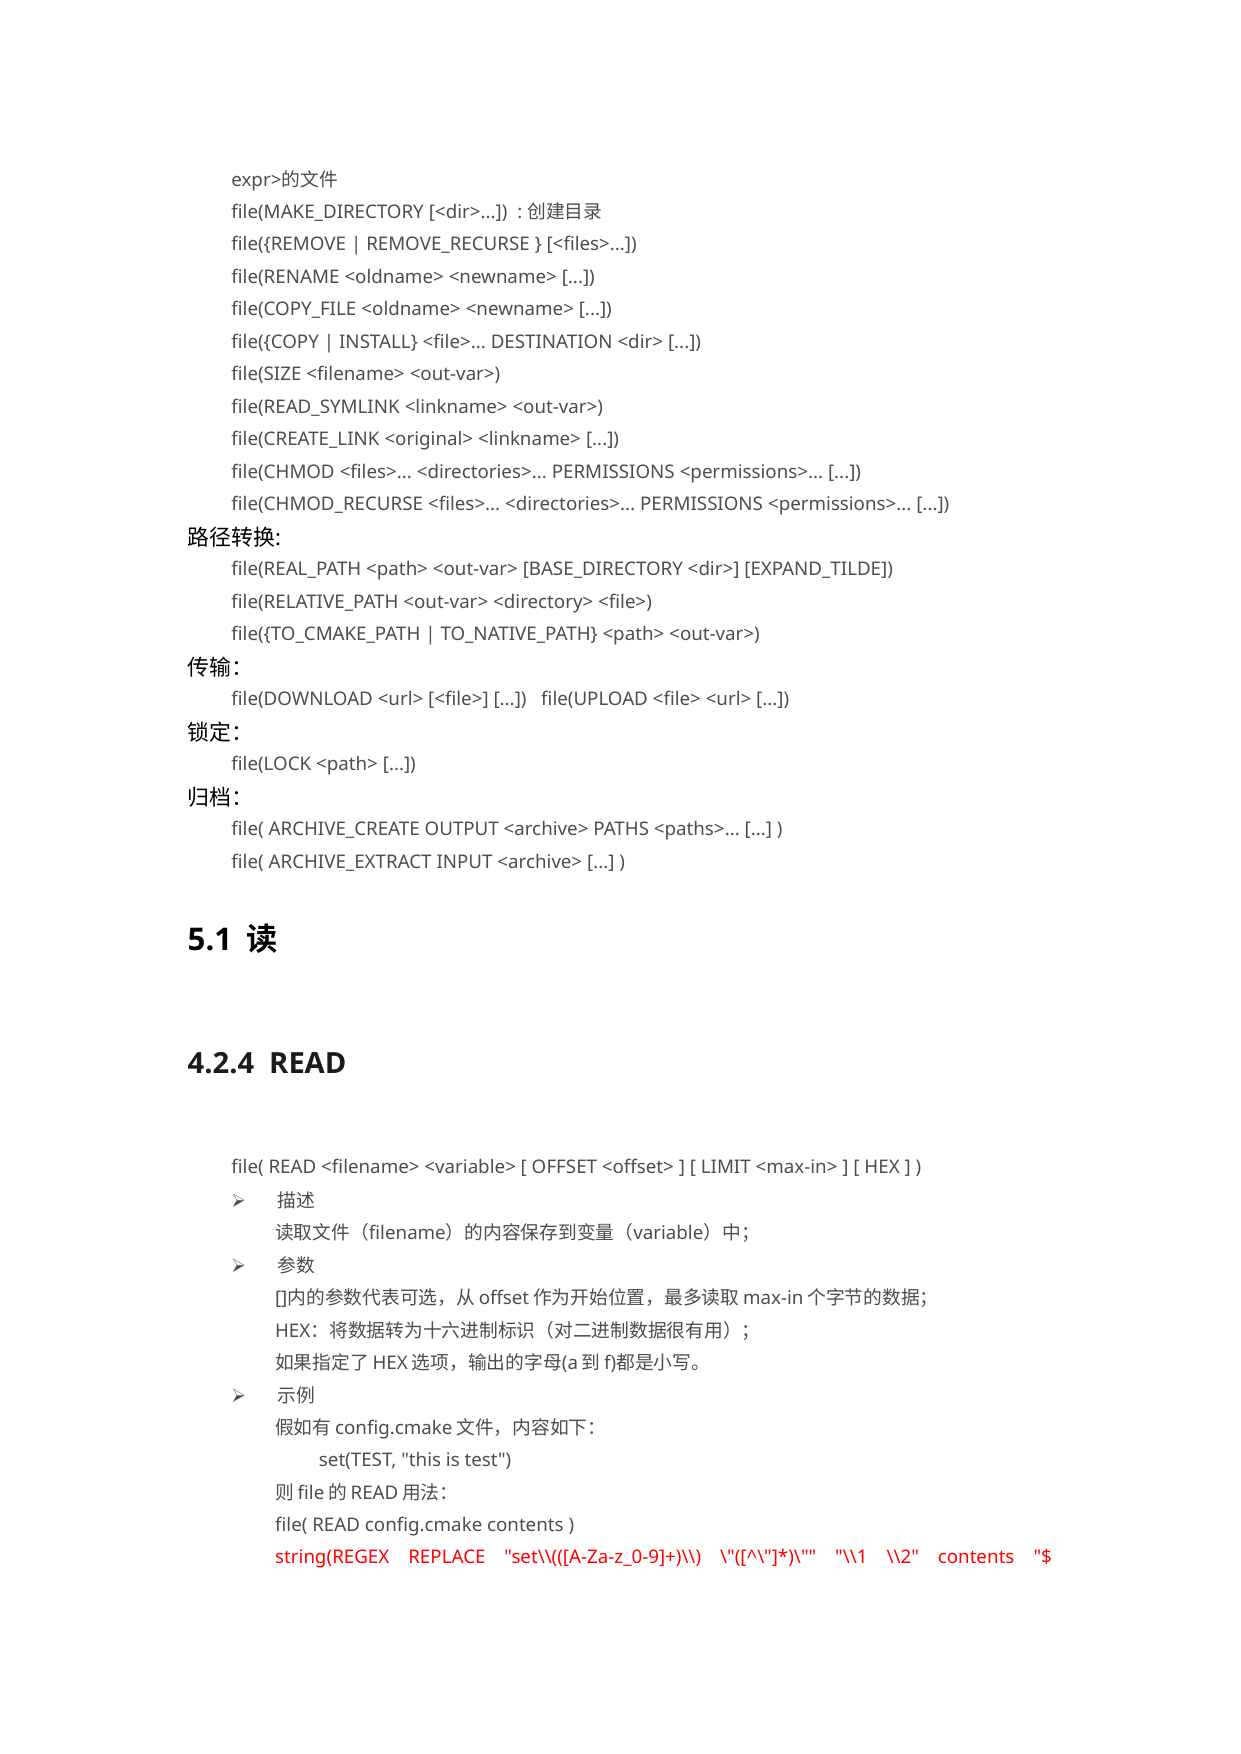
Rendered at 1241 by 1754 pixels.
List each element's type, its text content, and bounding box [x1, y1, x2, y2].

text file({GLOB | GLOB_RECURSE} <out-var> [...] [<globbing-expr>...]) 指定目录搜索符合<globbing-expr>的文件 [231, 162, 1053, 194]
text file( ARCHIVE_CREATE OUTPUT <archive> PATHS <paths>... [...] ) [187, 812, 1053, 844]
text 归档： [187, 779, 1053, 812]
text 则file的READ用法： [231, 1475, 1053, 1508]
text 如果指定了HEX选项，输出的字母(a到f)都是小写。 [231, 1345, 1053, 1378]
text 锁定： [187, 714, 1053, 747]
text file( ARCHIVE_EXTRACT INPUT <archive> [...] ) [187, 844, 1053, 877]
text file(REAL_PATH <path> <out-var> [BASE_DIRECTORY <dir>] [EXPAND_TILDE]) [231, 552, 1053, 584]
text file(CHMOD_RECURSE <files>... <directories>... PERMISSIONS <permissions>... [...]) [231, 487, 1053, 519]
text []内的参数代表可选，从offset作为开始位置，最多读取max-in个字节的数据； [231, 1280, 1053, 1313]
text file( READ <filename> <variable> [ OFFSET <offset> ] [ LIMIT <max-in> ] [ HEX ] ) [231, 1150, 1053, 1183]
text file(COPY_FILE <oldname> <newname> [...]) [231, 292, 1053, 324]
list 参数 [231, 1248, 1053, 1280]
text file(DOWNLOAD <url> [<file>] [...]) file(UPLOAD <file> <url> [...]) [231, 682, 1053, 714]
text 读取文件（filename）的内容保存到变量（variable）中； [231, 1215, 1053, 1248]
text string(REGEX REPLACE "set\\(([A-Za-z_0-9]+)\\) \"([^\"]*)\"" "\\1 \\2" contents "${contents}") [231, 1540, 1053, 1573]
text file(LOCK <path> [...]) [187, 747, 1053, 779]
text file({TO_CMAKE_PATH | TO_NATIVE_PATH} <path> <out-var>) [187, 617, 1053, 649]
text file(MAKE_DIRECTORY [<dir>...]) : 创建目录 [231, 194, 1053, 227]
text file({REMOVE | REMOVE_RECURSE } [<files>...]) [231, 227, 1053, 259]
text 假如有config.cmake文件，内容如下： [231, 1410, 1053, 1443]
text file(RELATIVE_PATH <out-var> <directory> <file>) [231, 584, 1053, 617]
text file(READ_SYMLINK <linkname> <out-var>) [231, 389, 1053, 422]
text HEX：将数据转为十六进制标识（对二进制数据很有用）； [231, 1313, 1053, 1345]
text file( READ config.cmake contents ) [231, 1508, 1053, 1540]
list 描述 [231, 1183, 1053, 1215]
text set(TEST, "this is test") [275, 1443, 1053, 1475]
text file({COPY | INSTALL} <file>... DESTINATION <dir> [...]) [231, 324, 1053, 357]
text 路径转换: [187, 519, 1053, 552]
subtitle READ [187, 1029, 1053, 1094]
text file(RENAME <oldname> <newname> [...]) [231, 259, 1053, 292]
list 示例 [231, 1378, 1053, 1410]
subtitle 读 [187, 904, 1053, 969]
text 传输： [187, 649, 1053, 682]
text file(CHMOD <files>... <directories>... PERMISSIONS <permissions>... [...]) [231, 454, 1053, 487]
text file(SIZE <filename> <out-var>) [231, 357, 1053, 389]
text file(CREATE_LINK <original> <linkname> [...]) [231, 422, 1053, 454]
